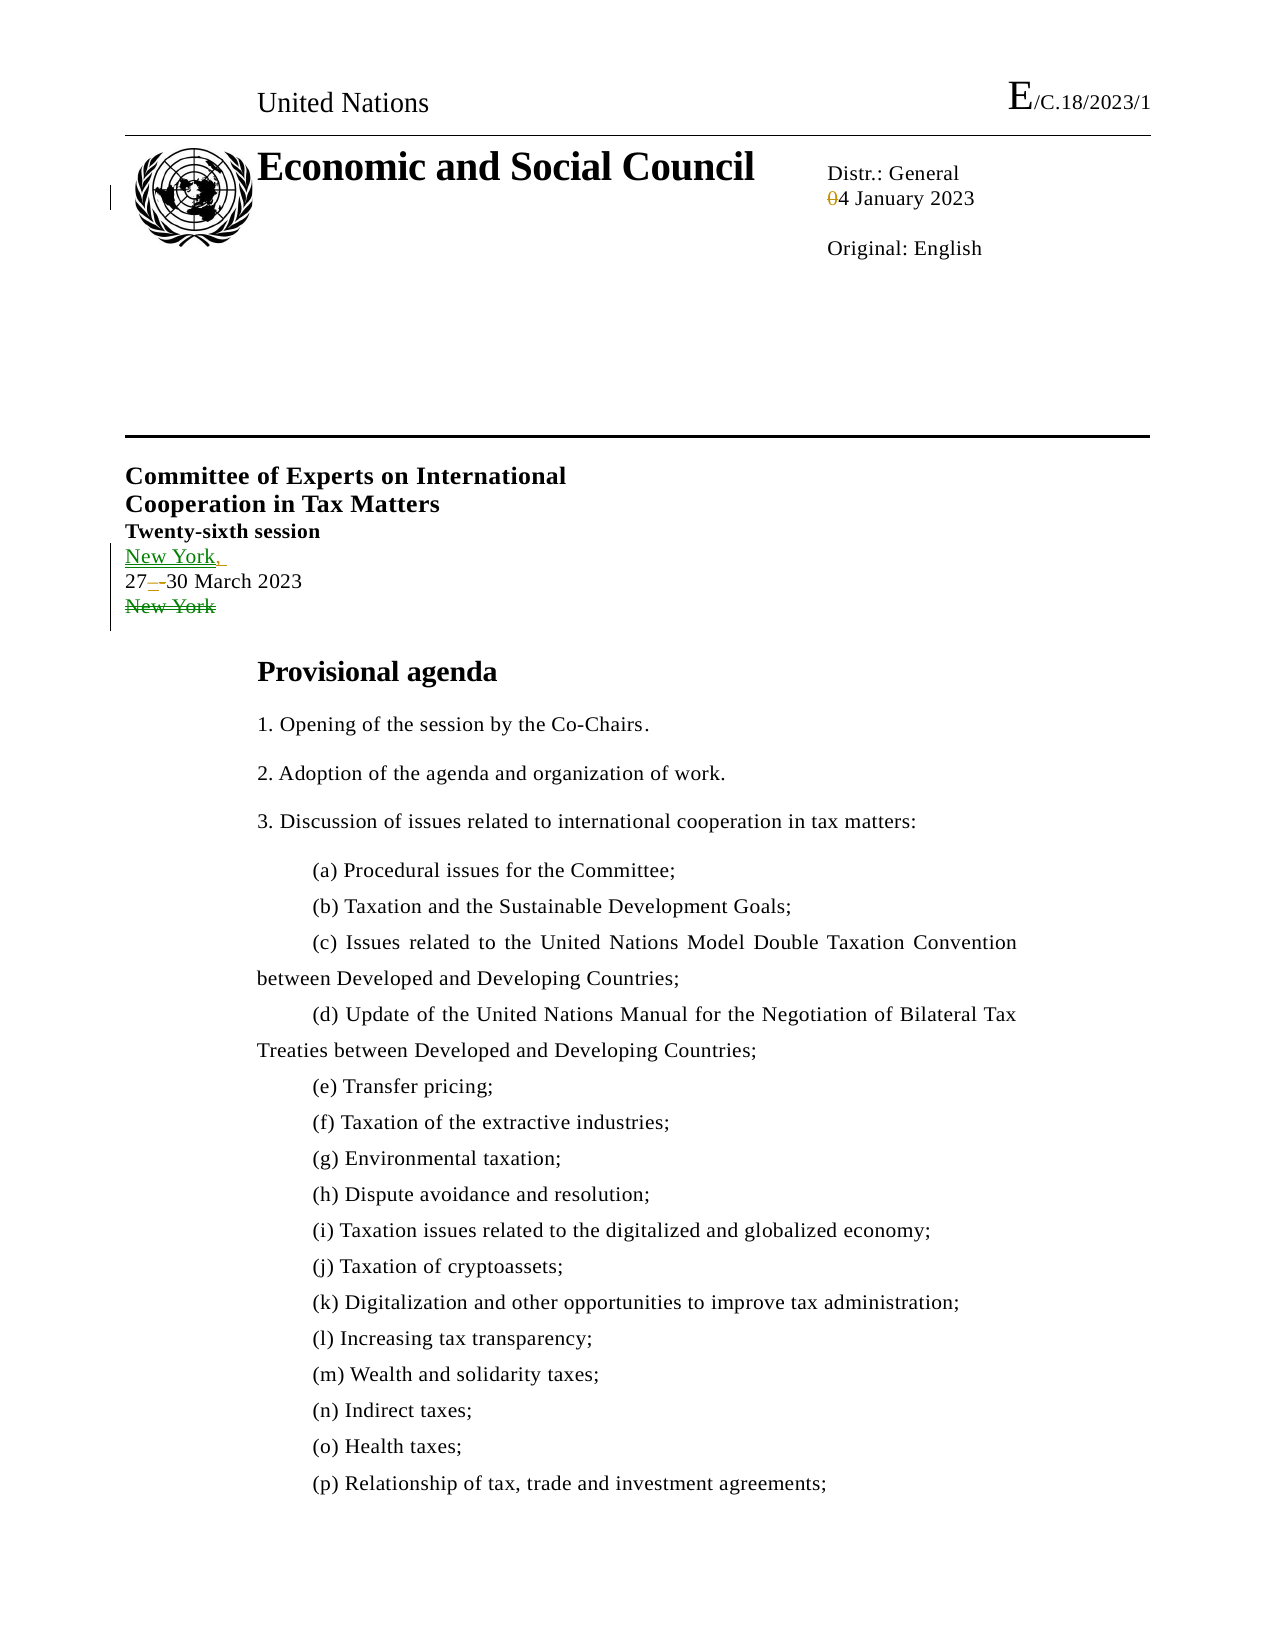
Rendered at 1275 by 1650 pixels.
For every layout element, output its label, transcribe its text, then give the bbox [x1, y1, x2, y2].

text (f) Taxation of the extractive industries; [257, 1110, 1018, 1134]
text (p) Relationship of tax, trade and investment agreements; [257, 1471, 1018, 1494]
text (a) Procedural issues for the Committee; [257, 858, 1018, 882]
text Cooperation in Tax Matters [125, 490, 726, 518]
text 1. Opening of the session by the Co-Chairs. [257, 712, 1018, 736]
text (m) Wealth and solidarity taxes; [257, 1362, 1018, 1386]
text (e) Transfer pricing; [257, 1074, 1018, 1098]
text Twenty-sixth session [125, 518, 725, 543]
picture [135, 148, 253, 247]
text (l) Increasing tax transparency; [257, 1326, 1018, 1350]
text (d) Update of the United Nations Manual for the Negotiation of Bilateral Tax Treaties between Developed and Developing Countries; [257, 1002, 1018, 1062]
text (o) Health taxes; [257, 1434, 1018, 1458]
text (g) Environmental taxation; [257, 1146, 1018, 1170]
text (j) Taxation of cryptoassets; [257, 1254, 1018, 1278]
text (h) Dispute avoidance and resolution; [257, 1182, 1018, 1206]
text (c) Issues related to the United Nations Model Double Taxation Convention between Developed and Developing Countries; [257, 930, 1018, 990]
text (i) Taxation issues related to the digitalized and globalized economy; [257, 1218, 1018, 1242]
text (b) Taxation and the Sustainable Development Goals; [257, 894, 1018, 918]
text Committee of Experts on International [125, 462, 726, 490]
text 3. Discussion of issues related to international cooperation in tax matters: [257, 809, 1018, 833]
text (k) Digitalization and other opportunities to improve tax administration; [257, 1290, 1018, 1314]
title Provisional agenda [125, 656, 1019, 687]
text 2730 March 2023 [125, 568, 725, 593]
text (n) Indirect taxes; [257, 1398, 1018, 1422]
text 2. Adoption of the agenda and organization of work. [257, 761, 1018, 785]
